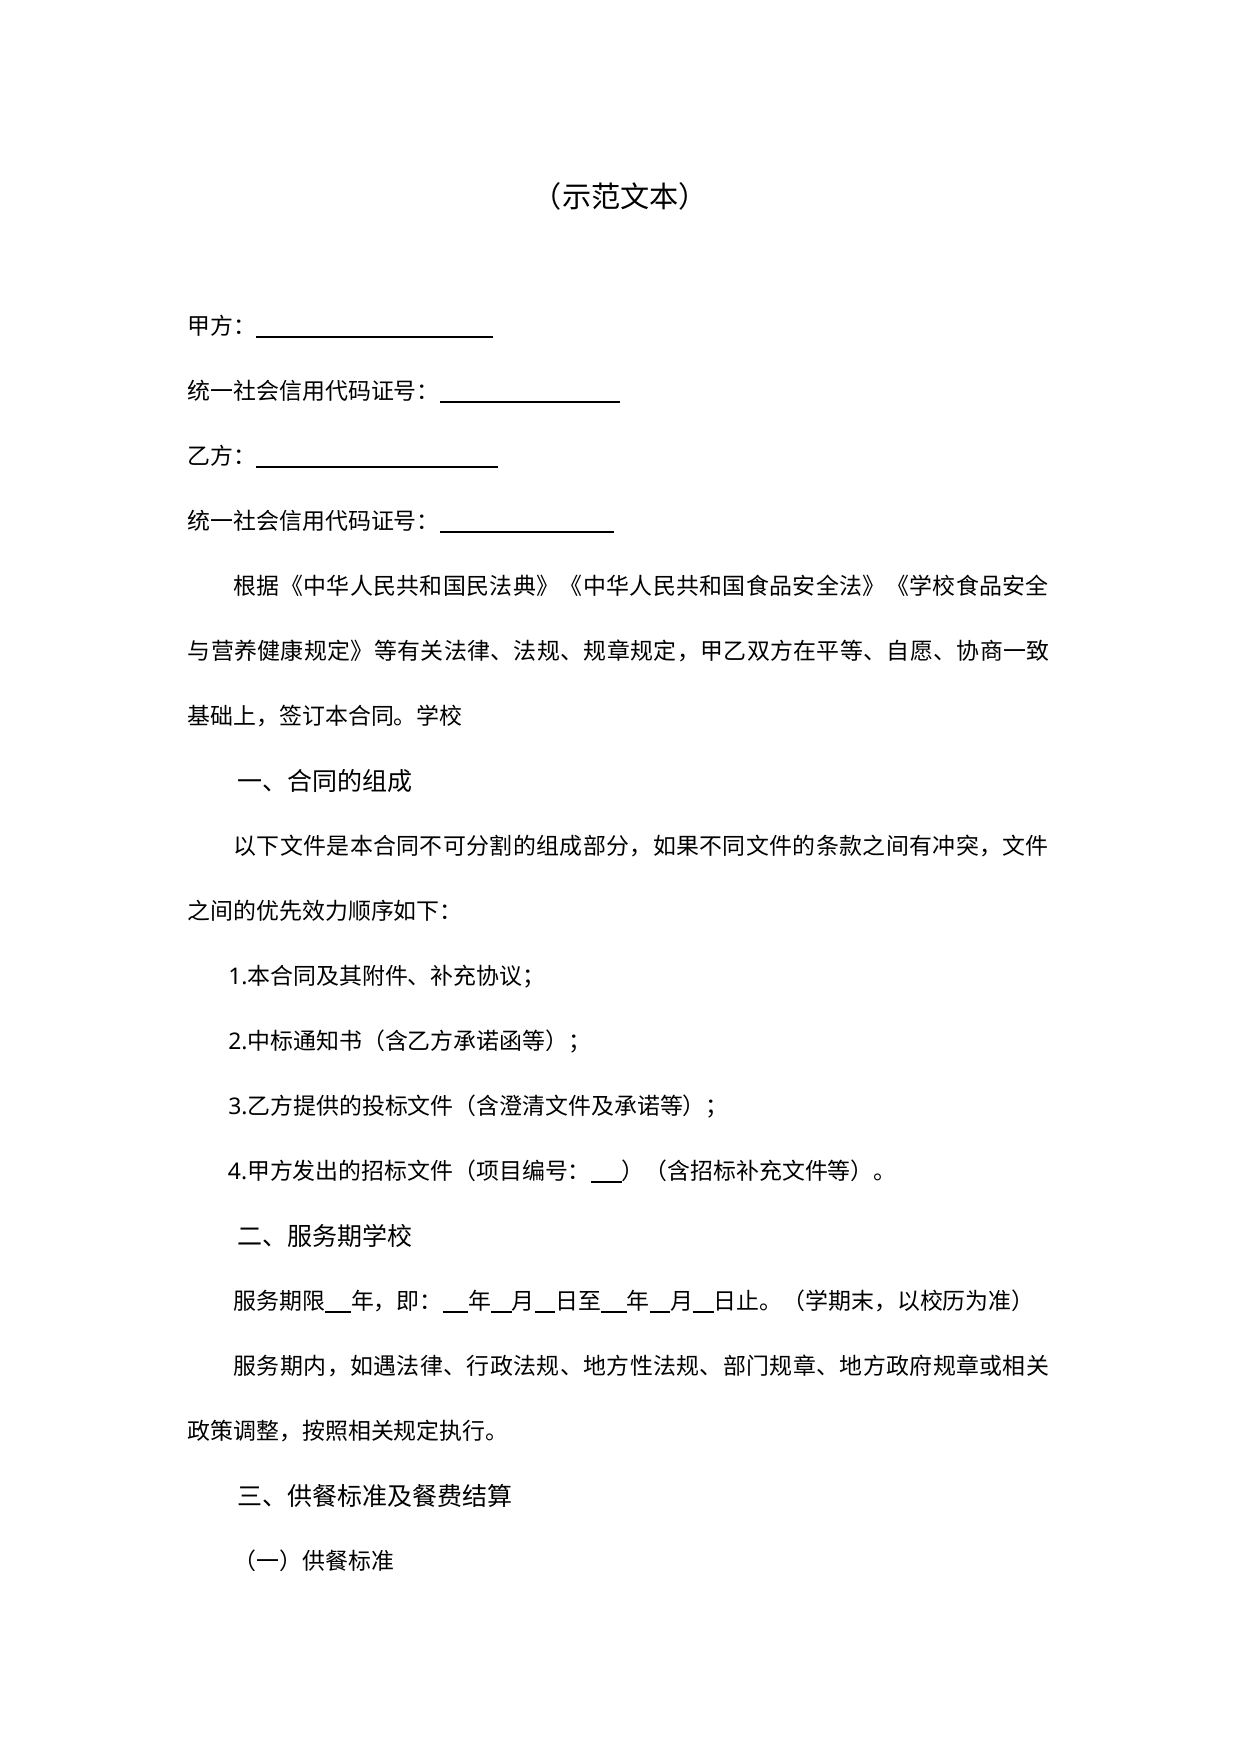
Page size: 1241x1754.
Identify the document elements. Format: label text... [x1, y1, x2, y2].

text 4.甲方发出的招标文件（项目编号： ）（含招标补充文件等）。 [187, 1137, 1053, 1202]
text 统一社会信用代码证号： [187, 357, 1053, 422]
text 甲方： [187, 292, 1053, 357]
text 以下文件是本合同不可分割的组成部分，如果不同文件的条款之间有冲突，文件之间的优先效力顺序如下： [187, 812, 1053, 942]
text 三、供餐标准及餐费结算 [187, 1462, 1053, 1527]
text （示范文本） [187, 162, 1053, 227]
text 服务期内，如遇法律、行政法规、地方性法规、部门规章、地方政府规章或相关政策调整，按照相关规定执行。 [187, 1332, 1053, 1462]
text 3.乙方提供的投标文件（含澄清文件及承诺等）； [187, 1072, 1053, 1137]
text 乙方： [187, 422, 1053, 487]
text 服务期限 年，即： 年 月 日至 年 月 日止。（学期末，以校历为准） [187, 1267, 1053, 1332]
text 根据《中华人民共和国民法典》《中华人民共和国食品安全法》《学校食品安全与营养健康规定》等有关法律、法规、规章规定，甲乙双方在平等、自愿、协商一致基础上，签订本合同。学校 [187, 552, 1053, 747]
text 1.本合同及其附件、补充协议； [187, 942, 1053, 1007]
text （一）供餐标准 [187, 1527, 1053, 1592]
text 二、服务期学校 [187, 1202, 1053, 1267]
text 统一社会信用代码证号： [187, 487, 1053, 552]
text 2.中标通知书（含乙方承诺函等）； [187, 1007, 1053, 1072]
text 一、合同的组成 [187, 747, 1053, 812]
